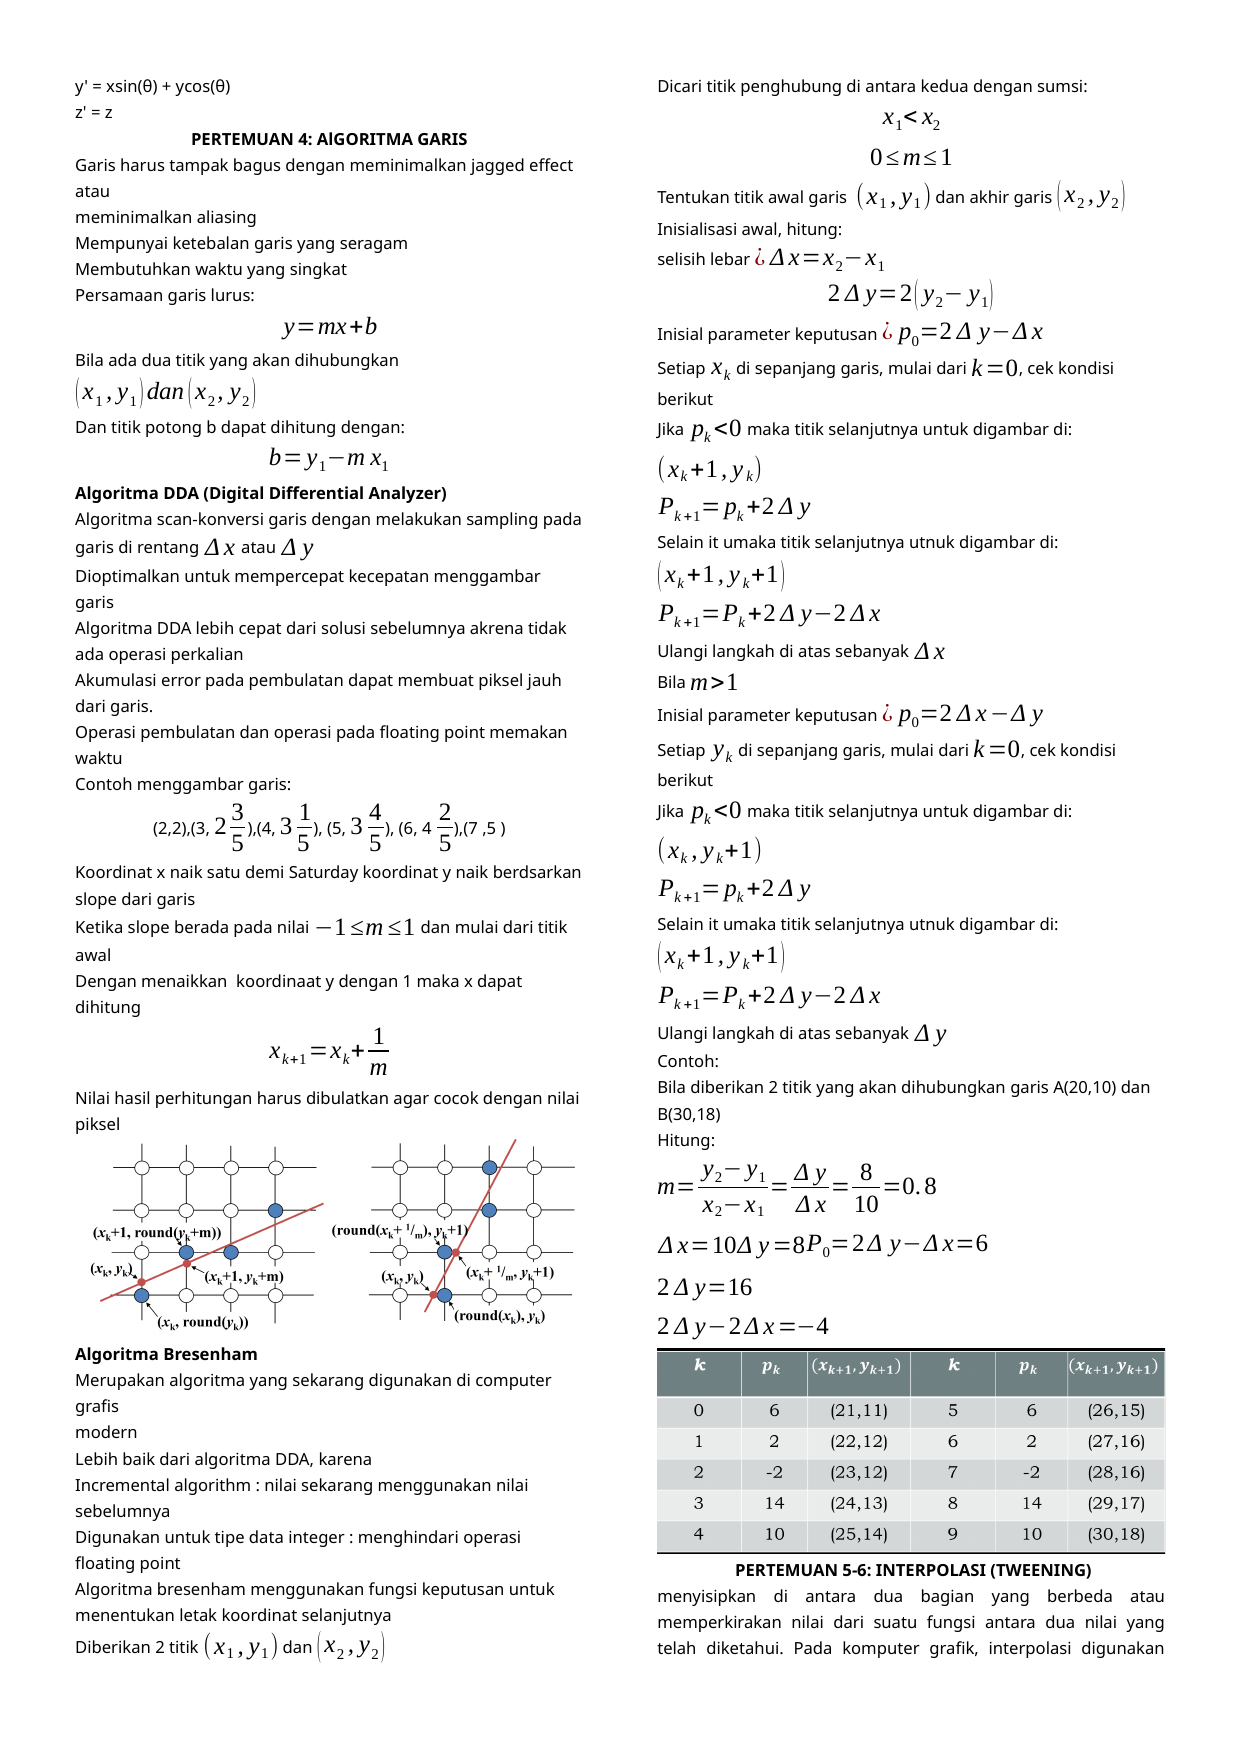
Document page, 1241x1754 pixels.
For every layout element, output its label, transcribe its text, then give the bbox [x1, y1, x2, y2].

text Setiap di sepanjang garis, mulai dari , cek kondisi berikut [657, 353, 1165, 410]
text (2,2),(3, ),(4, ), (5, ), (6, 4 ),(7 ,5 ) [75, 799, 583, 858]
text Setiap di sepanjang garis, mulai dari , cek kondisi berikut [657, 734, 1165, 792]
text Bila diberikan 2 titik yang akan dihubungkan garis A(20,10) dan B(30,18) [657, 1076, 1165, 1125]
text Persamaan garis lurus: [75, 283, 583, 306]
text Selain it umaka titik selanjutnya utnuk digambar di: [657, 531, 1165, 593]
text Garis harus tampak bagus dengan meminimalkan jagged effect atau [75, 153, 583, 202]
text Ketika slope berada pada nilai dan mulai dari titik awal [75, 913, 583, 967]
text Algoritma scan-konversi garis dengan melakukan sampling pada garis di rentang atau [75, 507, 583, 561]
text z' = z [75, 101, 583, 124]
text Membutuhkan waktu yang singkat [75, 257, 583, 280]
text selisih lebar [657, 243, 1165, 275]
text y' = xsin(θ) + ycos(θ) [75, 75, 583, 98]
text Incremental algorithm : nilai sekarang menggunakan nilai sebelumnya [75, 1473, 583, 1522]
text Koordinat x naik satu demi Saturday koordinat y naik berdsarkan slope dari garis [75, 861, 583, 910]
text Mempunyai ketebalan garis yang seragam [75, 231, 583, 254]
text meminimalkan aliasing [75, 205, 583, 228]
text Inisialisasi awal, hitung: [657, 217, 1165, 240]
text Inisial parameter keputusan [657, 318, 1165, 349]
text Jika maka titik selanjutnya untuk digambar di: [657, 413, 1165, 487]
text Tentukan titik awal garis dan akhir garis [657, 179, 1165, 214]
text Algoritma Bresenham [75, 1343, 583, 1366]
text Algoritma bresenham menggunakan fungsi keputusan untuk menentukan letak koordinat selanjutnya [75, 1577, 583, 1626]
text Digunakan untuk tipe data integer : menghindari operasi floating point [75, 1525, 583, 1574]
text Nilai hasil perhitungan harus dibulatkan agar cocok dengan nilai piksel [75, 1086, 583, 1135]
text Bila [657, 668, 1165, 696]
text Algoritma DDA (Digital Differential Analyzer) [75, 481, 583, 504]
text PERTEMUAN 4: AlGORITMA GARIS [75, 127, 583, 150]
text Jika maka titik selanjutnya untuk digambar di: [657, 795, 1165, 868]
text Ulangi langkah di atas sebanyak [657, 638, 1165, 665]
text Contoh: [657, 1050, 1165, 1073]
text Dan titik potong b dapat dihitung dengan: [75, 416, 583, 439]
text Diberikan 2 titik dan [75, 1629, 583, 1664]
text PERTEMUAN 5-6: INTERPOLASI (TWEENING) [657, 1558, 1165, 1581]
text Selain it umaka titik selanjutnya utnuk digambar di: [657, 912, 1165, 975]
text Dioptimalkan untuk mempercepat kecepatan menggambar garis [75, 564, 583, 613]
text Akumulasi error pada pembulatan dapat membuat piksel jauh dari garis. [75, 668, 583, 717]
text Algoritma DDA lebih cepat dari solusi sebelumnya akrena tidak ada operasi perkalian [75, 616, 583, 665]
text Dengan menaikkan koordinaat y dengan 1 maka x dapat dihitung [75, 970, 583, 1019]
text Dicari titik penghubung di antara kedua dengan sumsi: [657, 75, 1165, 98]
text Inisial parameter keputusan [657, 699, 1165, 731]
text Ulangi langkah di atas sebanyak [657, 1019, 1165, 1047]
text Contoh menggambar garis: [75, 773, 583, 795]
text Operasi pembulatan dan operasi pada floating point memakan waktu [75, 721, 583, 769]
text Hitung: [657, 1128, 1165, 1151]
text modern [75, 1421, 583, 1444]
text Lebih baik dari algoritma DDA, karena [75, 1447, 583, 1470]
text Bila ada dua titik yang akan dihubungkan [75, 348, 583, 411]
text Merupakan algoritma yang sekarang digunakan di computer grafis [75, 1369, 583, 1418]
